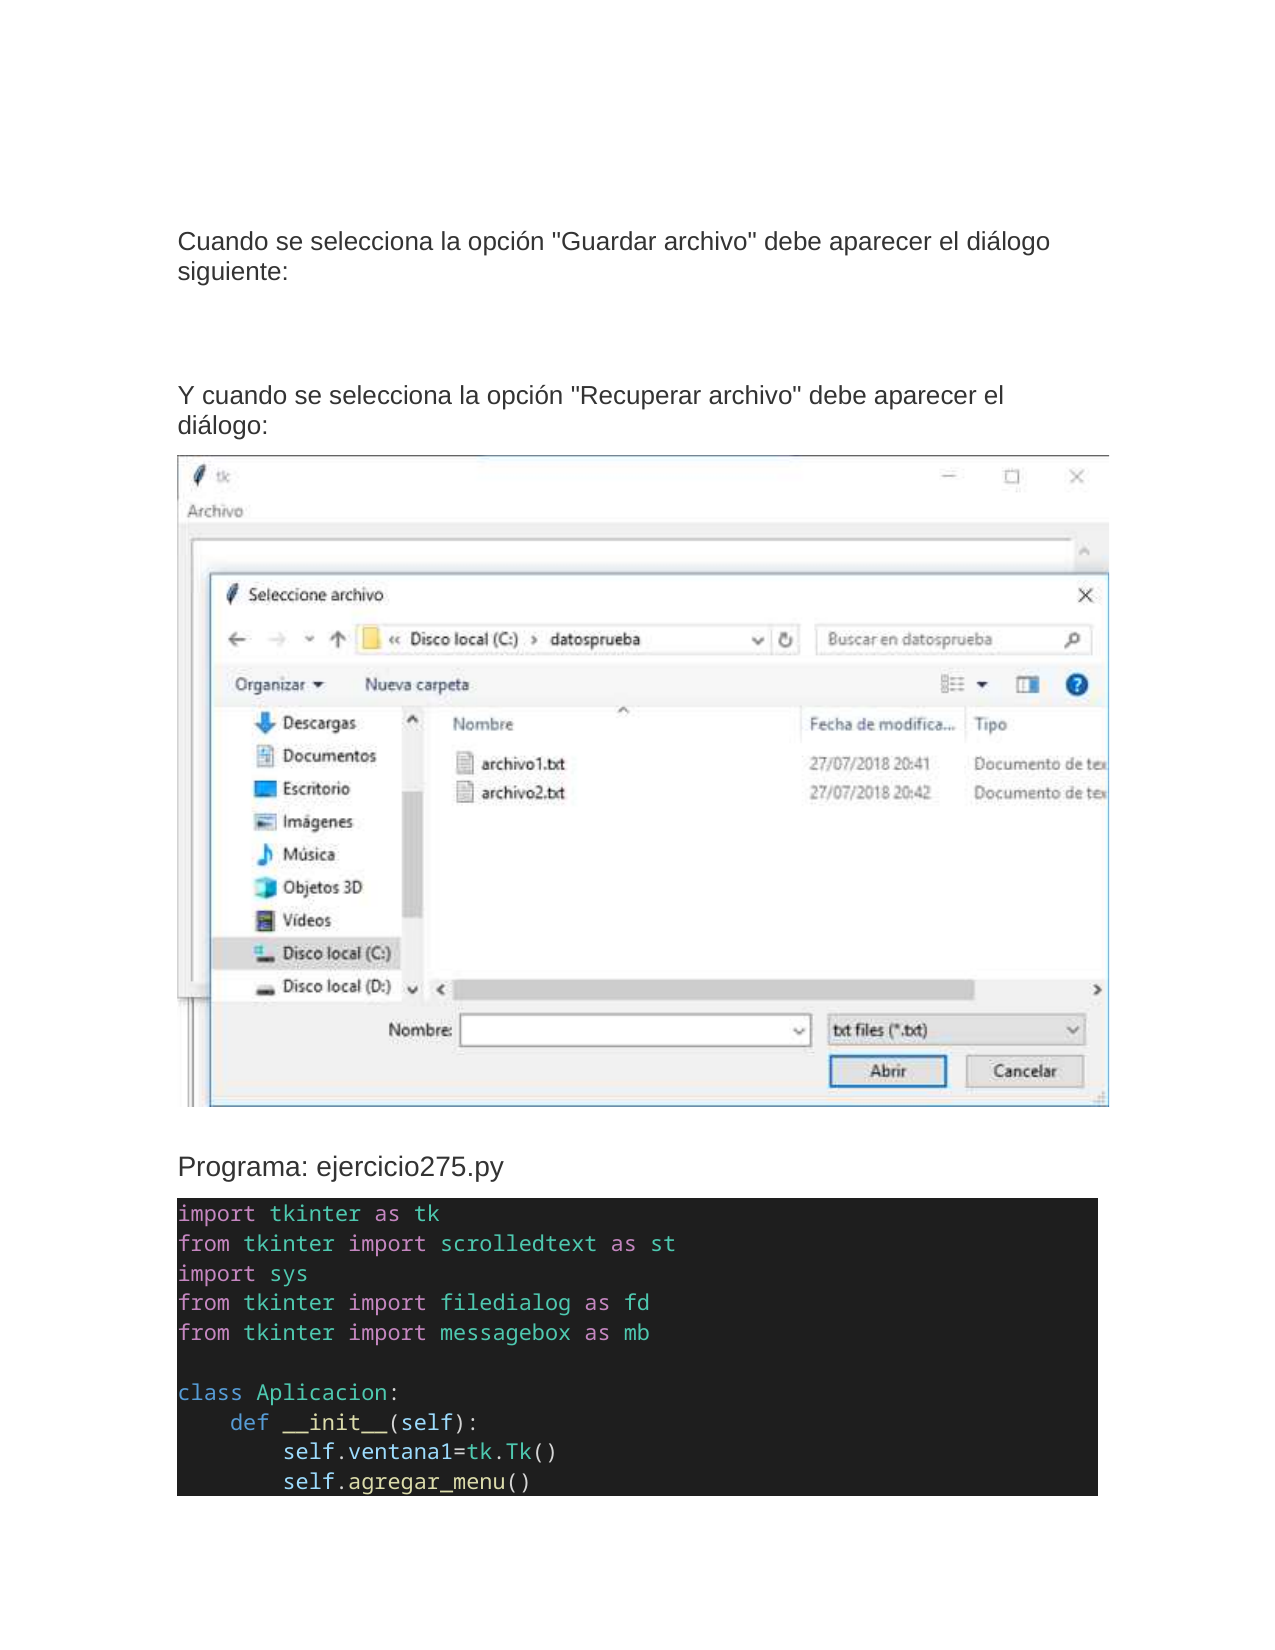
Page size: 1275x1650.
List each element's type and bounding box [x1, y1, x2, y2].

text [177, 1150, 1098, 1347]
picture [177, 455, 1110, 1107]
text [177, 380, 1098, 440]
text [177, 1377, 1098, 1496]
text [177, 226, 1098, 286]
